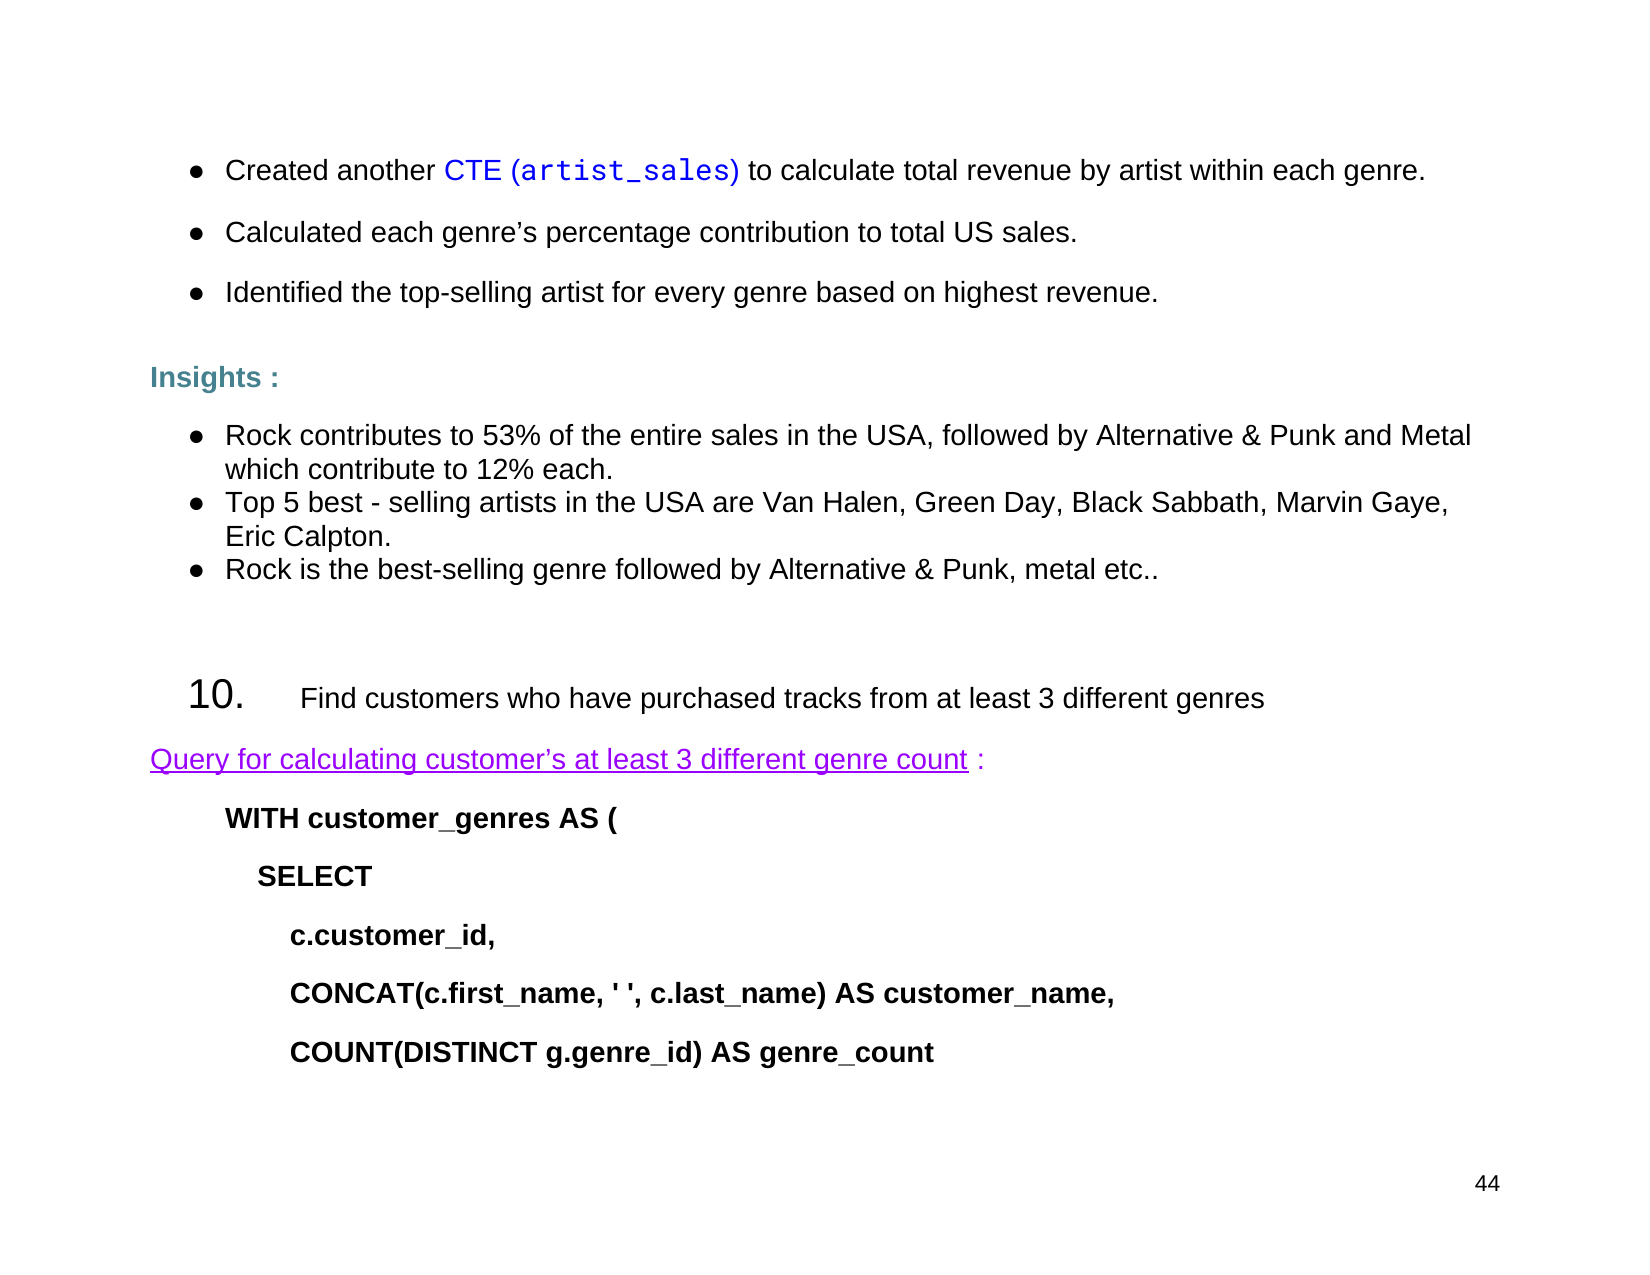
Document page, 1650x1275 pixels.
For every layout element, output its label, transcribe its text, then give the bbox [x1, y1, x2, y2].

list Rock is the best-selling genre followed by Alternative & Punk, metal etc.. [187, 552, 1500, 586]
list Calculated each genre’s percentage contribution to total US sales. [187, 215, 1500, 275]
list Top 5 best - selling artists in the USA are Van Halen, Green Day, Black Sabbath, Marvin Gaye, Eric Calpton. [187, 485, 1500, 552]
text WITH customer_genres AS ( [150, 801, 1500, 834]
list Created another CTE (artist_sales) to calculate total revenue by artist within each genre. [187, 150, 1500, 215]
text Insights : [150, 359, 1500, 393]
text COUNT(DISTINCT g.genre_id) AS genre_count [150, 1035, 1500, 1068]
text c.customer_id, [150, 918, 1500, 951]
list Rock contributes to 53% of the entire sales in the USA, followed by Alternative & Punk and Metal which contribute to 12% each. [187, 418, 1500, 485]
text Query for calculating customer’s at least 3 different genre count : [150, 742, 1500, 776]
text CONCAT(c.first_name, ' ', c.last_name) AS customer_name, [150, 976, 1500, 1010]
text SELECT [150, 859, 1500, 893]
list Find customers who have purchased tracks from at least 3 different genres [187, 669, 1500, 717]
list Identified the top-selling artist for every genre based on highest revenue. [187, 275, 1500, 334]
